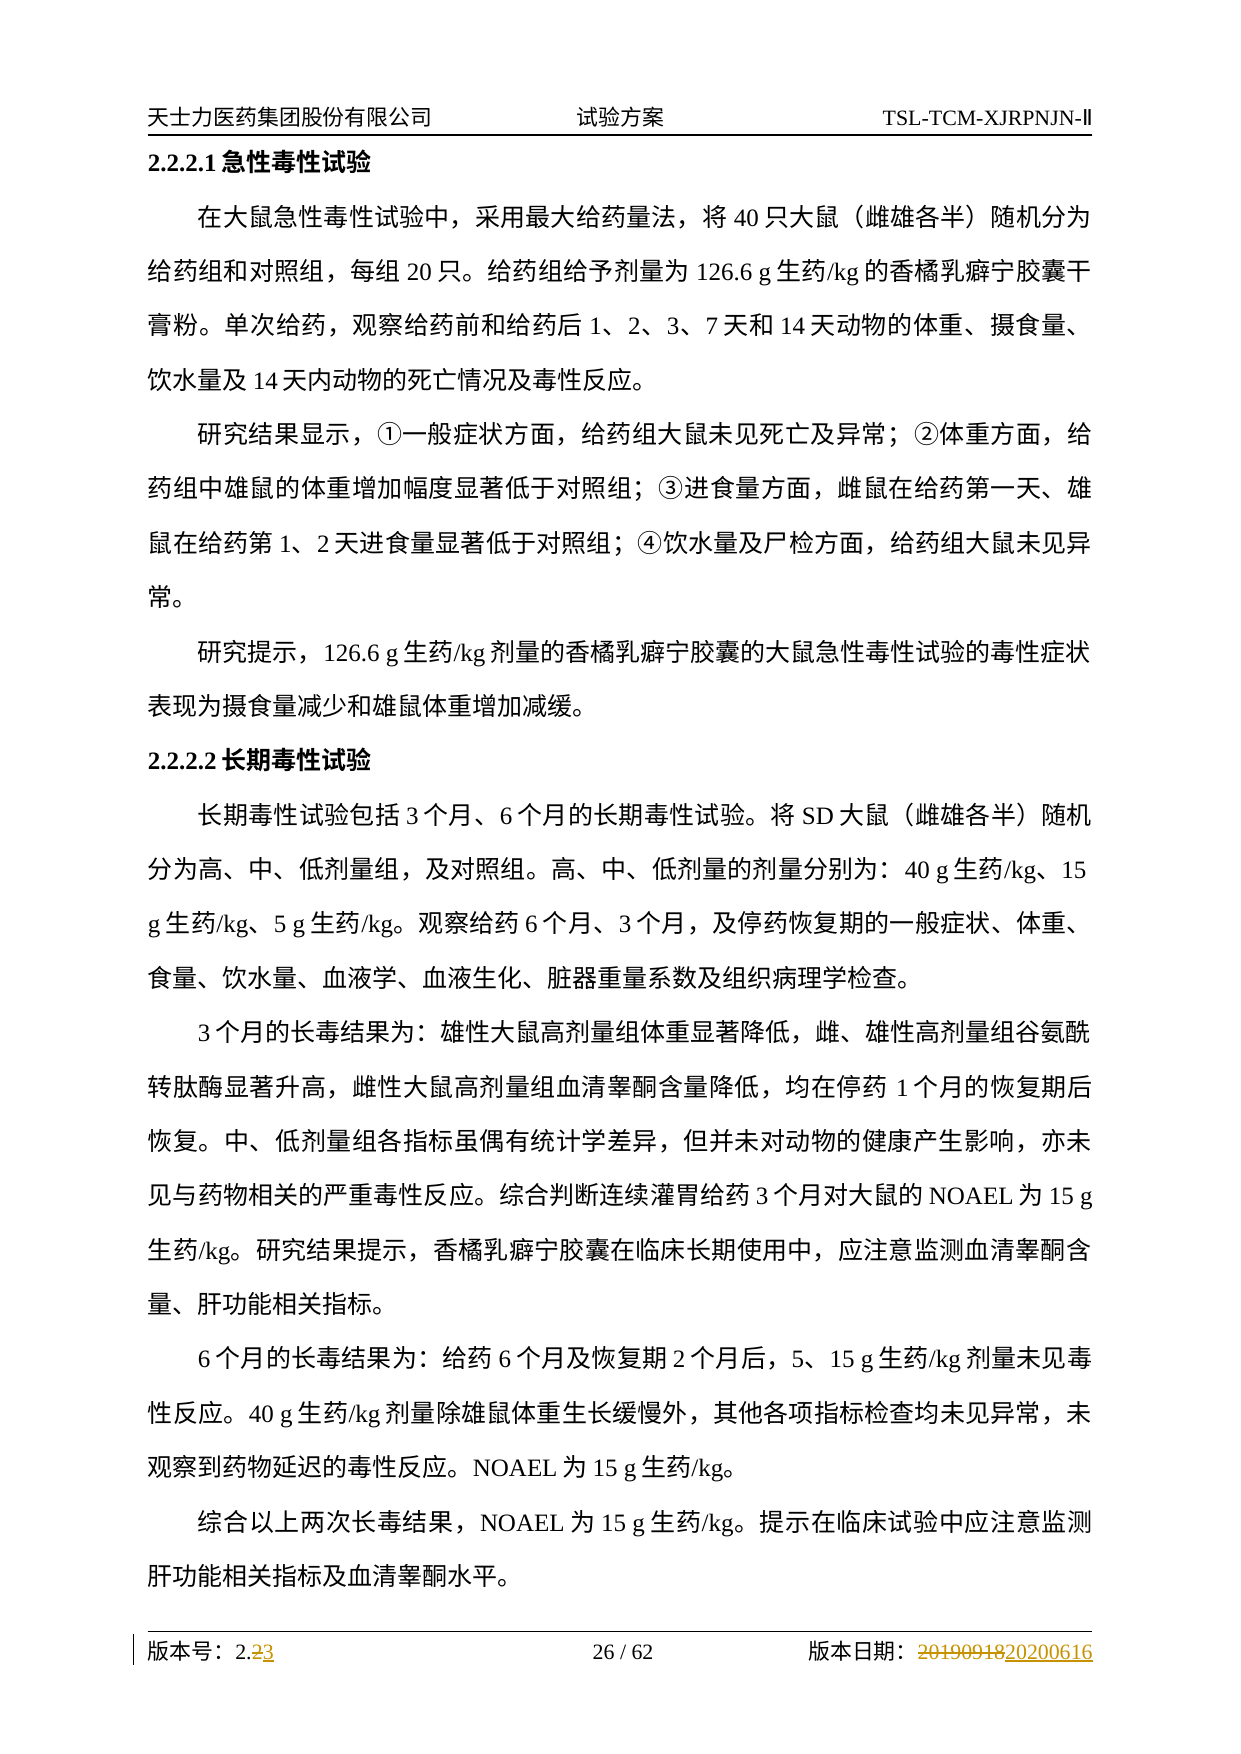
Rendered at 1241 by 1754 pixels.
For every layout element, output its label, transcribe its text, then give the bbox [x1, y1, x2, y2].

text 在大鼠急性毒性试验中，采用最大给药量法，将40只大鼠（雌雄各半）随机分为给药组和对照组，每组20只。给药组给予剂量为126.6 g生药/kg的香橘乳癖宁胶囊干膏粉。单次给药，观察给药前和给药后1、2、3、7天和14天动物的体重、摄食量、饮水量及14天内动物的死亡情况及毒性反应。 [148, 197, 1092, 396]
text 2.2.2.1急性毒性试验 [148, 143, 1092, 179]
text 研究结果显示，①一般症状方面，给药组大鼠未见死亡及异常；②体重方面，给药组中雄鼠的体重增加幅度显著低于对照组；③进食量方面，雌鼠在给药第一天、雄鼠在给药第1、2天进食量显著低于对照组；④饮水量及尸检方面，给药组大鼠未见异常。 [148, 414, 1092, 614]
text 综合以上两次长毒结果，NOAEL为15 g生药/kg。提示在临床试验中应注意监测肝功能相关指标及血清睾酮水平。 [148, 1502, 1092, 1593]
text 长期毒性试验包括3个月、6个月的长期毒性试验。将SD大鼠（雌雄各半）随机分为高、中、低剂量组，及对照组。高、中、低剂量的剂量分别为：40 g生药/kg、15 g生药/kg、5 g生药/kg。观察给药6个月、3个月，及停药恢复期的一般症状、体重、食量、饮水量、血液学、血液生化、脏器重量系数及组织病理学检查。 [148, 795, 1092, 994]
text 2.2.2.2长期毒性试验 [148, 741, 1092, 777]
text 3个月的长毒结果为：雄性大鼠高剂量组体重显著降低，雌、雄性高剂量组谷氨酰转肽酶显著升高，雌性大鼠高剂量组血清睾酮含量降低，均在停药1个月的恢复期后恢复。中、低剂量组各指标虽偶有统计学差异，但并未对动物的健康产生影响，亦未见与药物相关的严重毒性反应。综合判断连续灌胃给药3个月对大鼠的NOAEL为15 g生药/kg。研究结果提示，香橘乳癖宁胶囊在临床长期使用中，应注意监测血清睾酮含量、肝功能相关指标。 [148, 1013, 1092, 1321]
text 研究提示，126.6 g生药/kg剂量的香橘乳癖宁胶囊的大鼠急性毒性试验的毒性症状表现为摄食量减少和雄鼠体重增加减缓。 [148, 632, 1092, 723]
text 6个月的长毒结果为：给药6个月及恢复期2个月后，5、15 g生药/kg剂量未见毒性反应。40 g生药/kg剂量除雄鼠体重生长缓慢外，其他各项指标检查均未见异常，未观察到药物延迟的毒性反应。NOAEL为15 g生药/kg。 [148, 1339, 1092, 1484]
